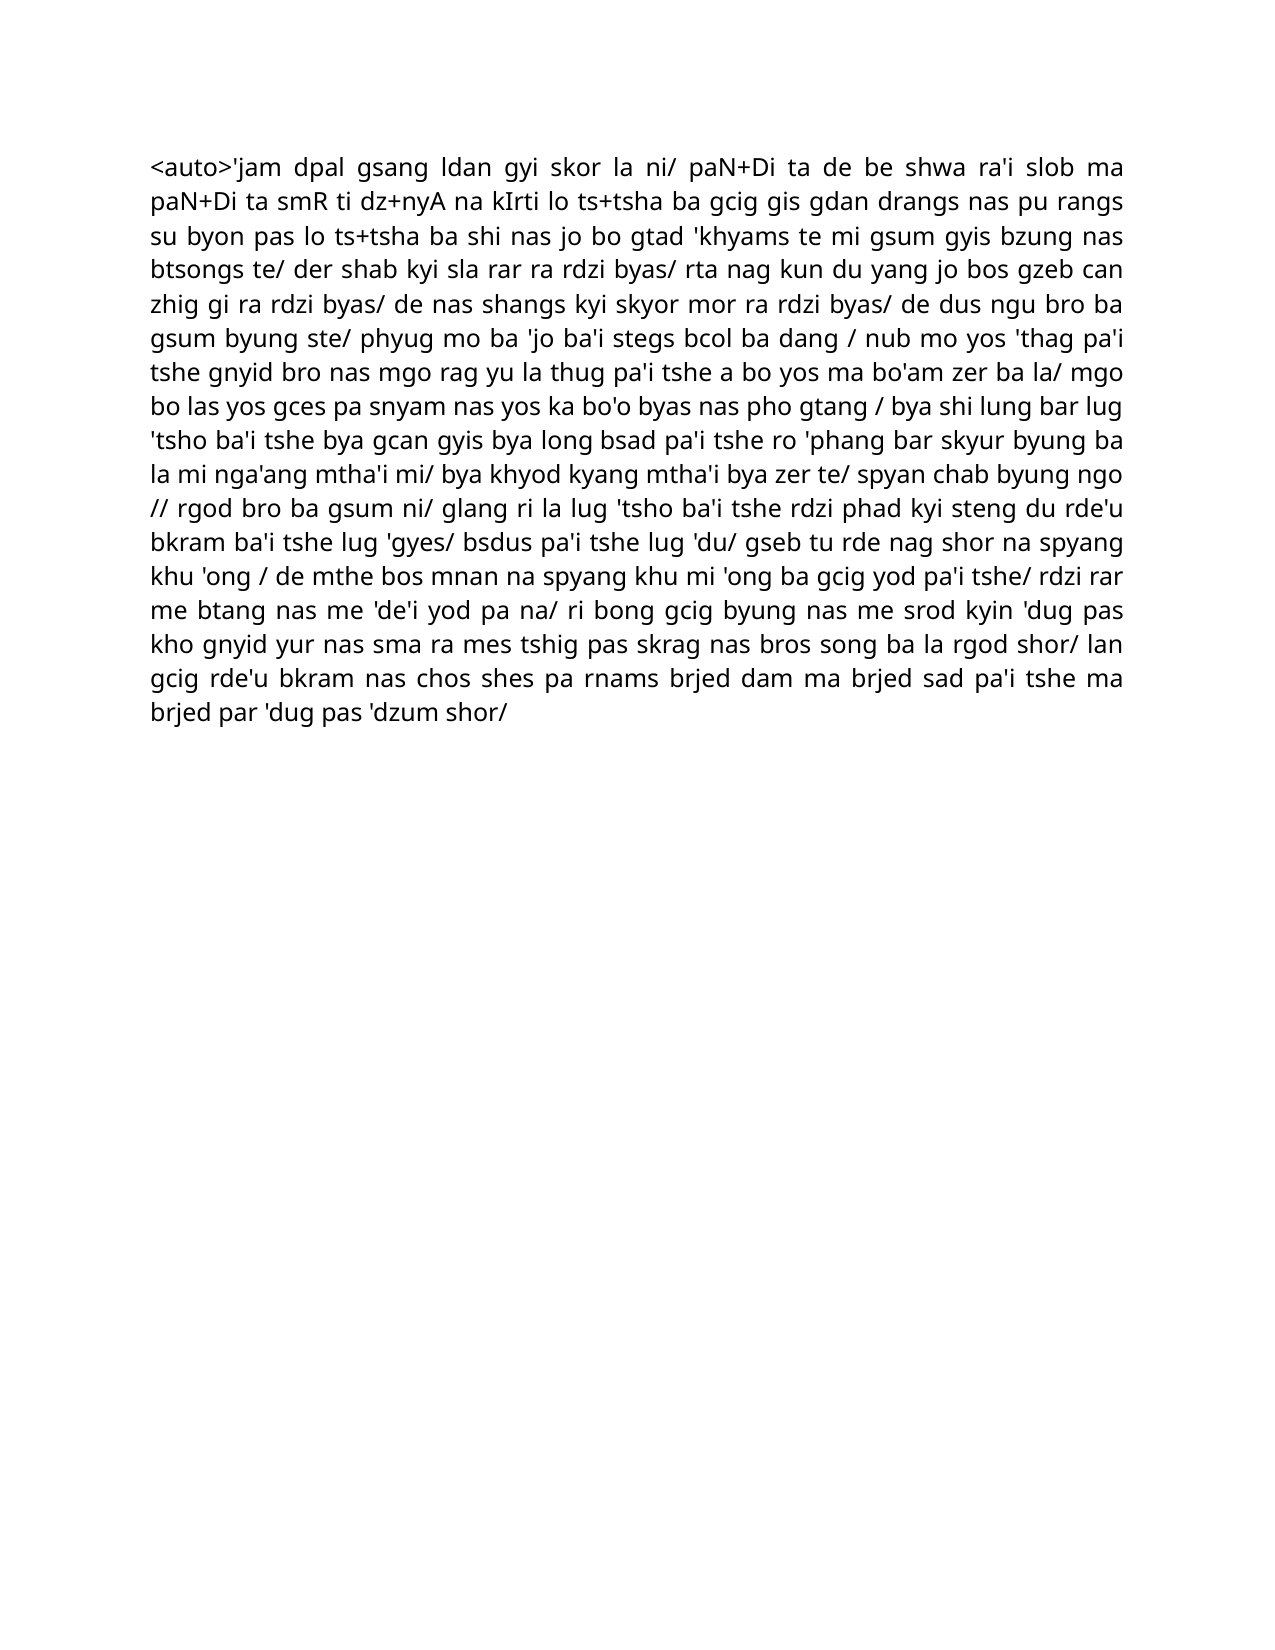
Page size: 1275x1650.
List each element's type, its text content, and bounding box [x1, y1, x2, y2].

text <auto>'jam dpal gsang ldan gyi skor la ni/ paN+Di ta de be shwa ra'i slob ma paN+Di ta smR ti dz+nyA na kIrti lo ts+tsha ba gcig gis gdan drangs nas pu rangs su byon pas lo ts+tsha ba shi nas jo bo gtad 'khyams te mi gsum gyis bzung nas btsongs te/ der shab kyi sla rar ra rdzi byas/ rta nag kun du yang jo bos gzeb can zhig gi ra rdzi byas/ de nas shangs kyi skyor mor ra rdzi byas/ de dus ngu bro ba gsum byung ste/ phyug mo ba 'jo ba'i stegs bcol ba dang / nub mo yos 'thag pa'i tshe gnyid bro nas mgo rag yu la thug pa'i tshe a bo yos ma bo'am zer ba la/ mgo bo las yos gces pa snyam nas yos ka bo'o byas nas pho gtang / bya shi lung bar lug 'tsho ba'i tshe bya gcan gyis bya long bsad pa'i tshe ro 'phang bar skyur byung ba la mi nga'ang mtha'i mi/ bya khyod kyang mtha'i bya zer te/ spyan chab byung ngo // rgod bro ba gsum ni/ glang ri la lug 'tsho ba'i tshe rdzi phad kyi steng du rde'u bkram ba'i tshe lug 'gyes/ bsdus pa'i tshe lug 'du/ gseb tu rde nag shor na spyang khu 'ong / de mthe bos mnan na spyang khu mi 'ong ba gcig yod pa'i tshe/ rdzi rar me btang nas me 'de'i yod pa na/ ri bong gcig byung nas me srod kyin 'dug pas kho gnyid yur nas sma ra mes tshig pas skrag nas bros song ba la rgod shor/ lan gcig rde'u bkram nas chos shes pa rnams brjed dam ma brjed sad pa'i tshe ma brjed par 'dug pas 'dzum shor/ [150, 150, 1125, 729]
